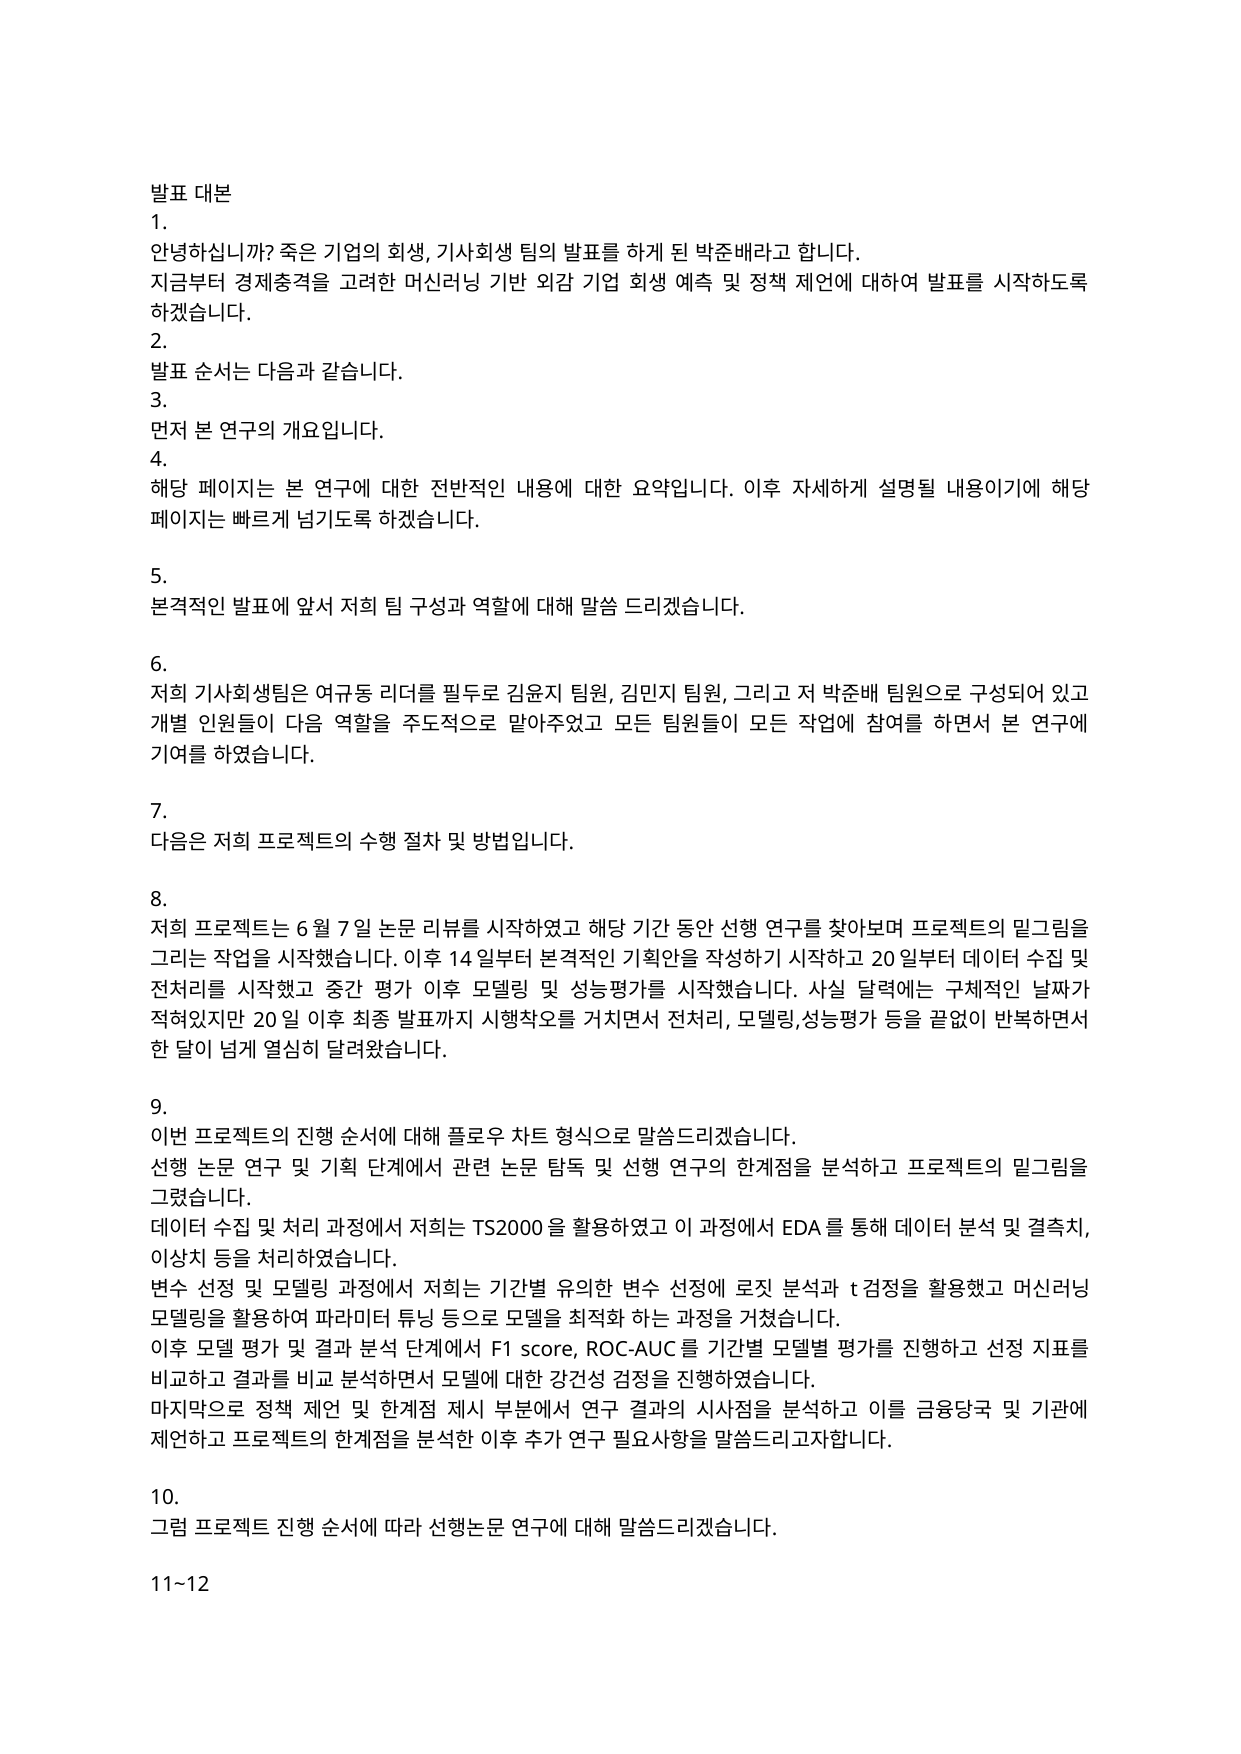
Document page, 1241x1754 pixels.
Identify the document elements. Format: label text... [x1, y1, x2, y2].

text 안녕하십니까? 죽은 기업의 회생, 기사회생 팀의 발표를 하게 된 박준배라고 합니다. [150, 236, 1090, 266]
text 해당 페이지는 본 연구에 대한 전반적인 내용에 대한 요약입니다. 이후 자세하게 설명될 내용이기에 해당 페이지는 빠르게 넘기도록 하겠습니다. [150, 473, 1090, 533]
text 저희 기사회생팀은 여규동 리더를 필두로 김윤지 팀원, 김민지 팀원, 그리고 저 박준배 팀원으로 구성되어 있고 개별 인원들이 다음 역할을 주도적으로 맡아주었고 모든 팀원들이 모든 작업에 참여를 하면서 본 연구에 기여를 하였습니다. [150, 677, 1090, 768]
text 6. [150, 649, 1090, 677]
text 3. [150, 385, 1090, 414]
text 2. [150, 327, 1090, 355]
text 데이터 수집 및 처리 과정에서 저희는 TS2000을 활용하였고 이 과정에서 EDA를 통해 데이터 분석 및 결측치, 이상치 등을 처리하였습니다. [150, 1211, 1090, 1272]
text 7. [150, 797, 1090, 825]
text 11~12 [150, 1569, 1090, 1598]
text 변수 선정 및 모델링 과정에서 저희는 기간별 유의한 변수 선정에 로짓 분석과 t검정을 활용했고 머신러닝 모델링을 활용하여 파라미터 튜닝 등으로 모델을 최적화 하는 과정을 거쳤습니다. [150, 1272, 1090, 1333]
text 9. [150, 1092, 1090, 1121]
text 발표 대본 [150, 177, 1090, 207]
text 10. [150, 1482, 1090, 1511]
text 저희 프로젝트는 6월 7일 논문 리뷰를 시작하였고 해당 기간 동안 선행 연구를 찾아보며 프로젝트의 밑그림을 그리는 작업을 시작했습니다. 이후 14일부터 본격적인 기획안을 작성하기 시작하고 20일부터 데이터 수집 및 전처리를 시작했고 중간 평가 이후 모델링 및 성능평가를 시작했습니다. 사실 달력에는 구체적인 날짜가 적혀있지만 20일 이후 최종 발표까지 시행착오를 거치면서 전처리, 모델링,성능평가 등을 끝없이 반복하면서 한 달이 넘게 열심히 달려왔습니다. [150, 912, 1090, 1064]
text 선행 논문 연구 및 기획 단계에서 관련 논문 탐독 및 선행 연구의 한계점을 분석하고 프로젝트의 밑그림을 그렸습니다. [150, 1151, 1090, 1211]
text 이후 모델 평가 및 결과 분석 단계에서 F1 score, ROC-AUC를 기간별 모델별 평가를 진행하고 선정 지표를 비교하고 결과를 비교 분석하면서 모델에 대한 강건성 검정을 진행하였습니다. [150, 1333, 1090, 1393]
text 지금부터 경제충격을 고려한 머신러닝 기반 외감 기업 회생 예측 및 정책 제언에 대하여 발표를 시작하도록 하겠습니다. [150, 266, 1090, 327]
text 8. [150, 884, 1090, 912]
text 1. [150, 207, 1090, 236]
text 마지막으로 정책 제언 및 한계점 제시 부분에서 연구 결과의 시사점을 분석하고 이를 금융당국 및 기관에 제언하고 프로젝트의 한계점을 분석한 이후 추가 연구 필요사항을 말씀드리고자합니다. [150, 1393, 1090, 1454]
text 발표 순서는 다음과 같습니다. [150, 355, 1090, 385]
text 그럼 프로젝트 진행 순서에 따라 선행논문 연구에 대해 말씀드리겠습니다. [150, 1511, 1090, 1541]
text 먼저 본 연구의 개요입니다. [150, 414, 1090, 444]
text 4. [150, 444, 1090, 473]
text 본격적인 발표에 앞서 저희 팀 구성과 역할에 대해 말씀 드리겠습니다. [150, 590, 1090, 620]
text 이번 프로젝트의 진행 순서에 대해 플로우 차트 형식으로 말씀드리겠습니다. [150, 1121, 1090, 1151]
text 다음은 저희 프로젝트의 수행 절차 및 방법입니다. [150, 825, 1090, 855]
text 5. [150, 562, 1090, 590]
